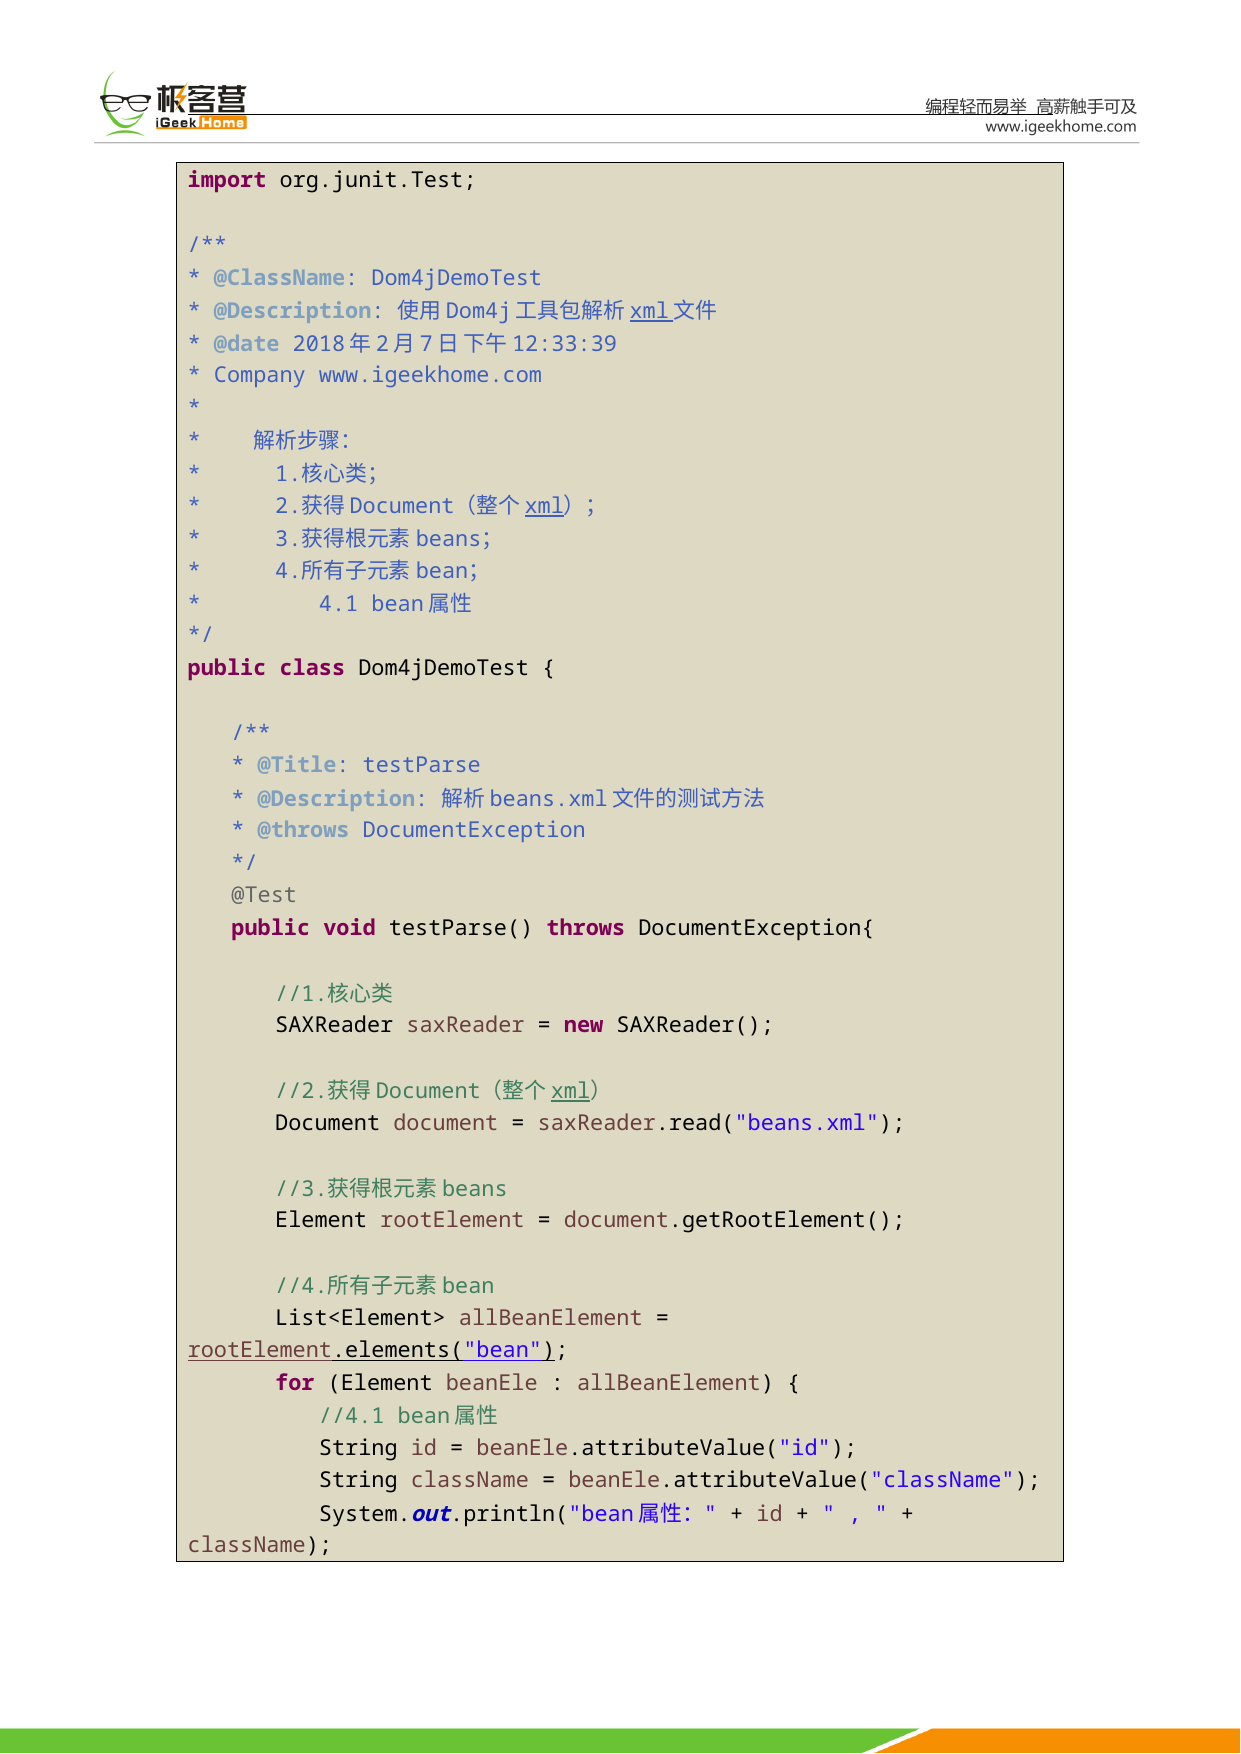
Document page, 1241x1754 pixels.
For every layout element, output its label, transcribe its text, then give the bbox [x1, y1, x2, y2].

picture [0, 1, 1241, 151]
picture [0, 1690, 1241, 1753]
